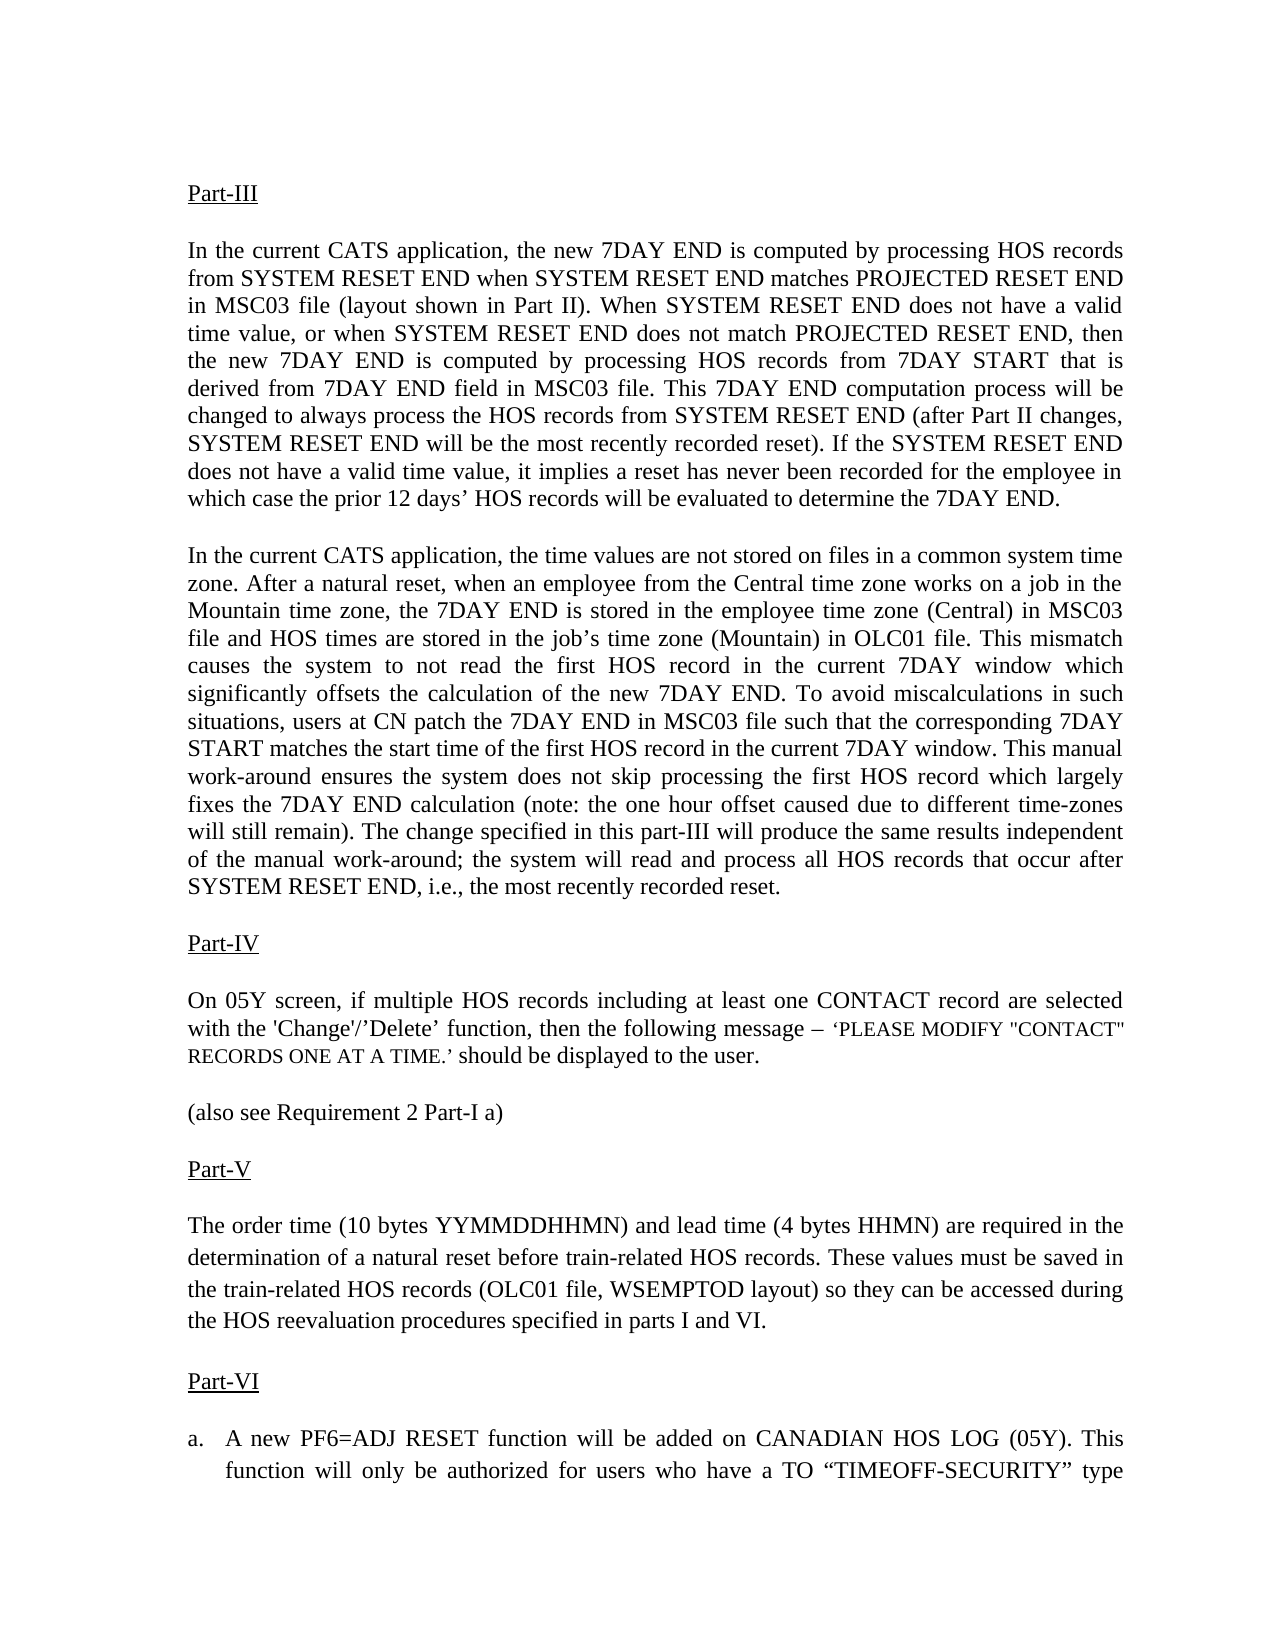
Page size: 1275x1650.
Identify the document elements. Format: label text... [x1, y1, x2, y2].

subtitle Part-III [150, 179, 1125, 207]
text In the current CATS application, the time values are not stored on files in a common system time zone. After a natural reset, when an employee from the Central time zone works on a job in the Mountain time zone, the 7DAY END is stored in the employee time zone (Central) in MSC03 file and HOS times are stored in the job’s time zone (Mountain) in OLC01 file. This mismatch causes the system to not read the first HOS record in the current 7DAY window which significantly offsets the calculation of the new 7DAY END. To avoid miscalculations in such situations, users at CN patch the 7DAY END in MSC03 file such that the corresponding 7DAY START matches the start time of the first HOS record in the current 7DAY window. This manual work-around ensures the system does not skip processing the first HOS record which largely fixes the 7DAY END calculation (note: the one hour offset caused due to different time-zones will still remain). The change specified in this part-III will produce the same results independent of the manual work-around; the system will read and process all HOS records that occur after SYSTEM RESET END, i.e., the most recently recorded reset. [187, 541, 1125, 900]
subtitle Part-V [150, 1155, 1125, 1182]
text The order time (10 bytes YYMMDDHHMN) and lead time (4 bytes HHMN) are required in the determination of a natural reset before train-related HOS records. These values must be saved in the train-related HOS records (OLC01 file, WSEMPTOD layout) so they can be accessed during the HOS reevaluation procedures specified in parts I and VI. [187, 1211, 1125, 1334]
subtitle Part-IV [150, 929, 1125, 957]
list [187, 1424, 1125, 1483]
text (also see Requirement 2 Part-I a) [187, 1098, 1125, 1126]
text In the current CATS application, the new 7DAY END is computed by processing HOS records from SYSTEM RESET END when SYSTEM RESET END matches PROJECTED RESET END in MSC03 file (layout shown in Part II). When SYSTEM RESET END does not have a valid time value, or when SYSTEM RESET END does not match PROJECTED RESET END, then the new 7DAY END is computed by processing HOS records from 7DAY START that is derived from 7DAY END field in MSC03 file. This 7DAY END computation process will be changed to always process the HOS records from SYSTEM RESET END (after Part II changes, SYSTEM RESET END will be the most recently recorded reset). If the SYSTEM RESET END does not have a valid time value, it implies a reset has never been recorded for the employee in which case the prior 12 days’ HOS records will be evaluated to determine the 7DAY END. [187, 236, 1125, 512]
subtitle Part-VI [150, 1367, 1125, 1395]
text On 05Y screen, if multiple HOS records including at least one CONTACT record are selected with the 'Change'/’Delete’ function, then the following message – ‘PLEASE MODIFY "CONTACT" RECORDS ONE AT A TIME.’ should be displayed to the user. [187, 986, 1125, 1069]
